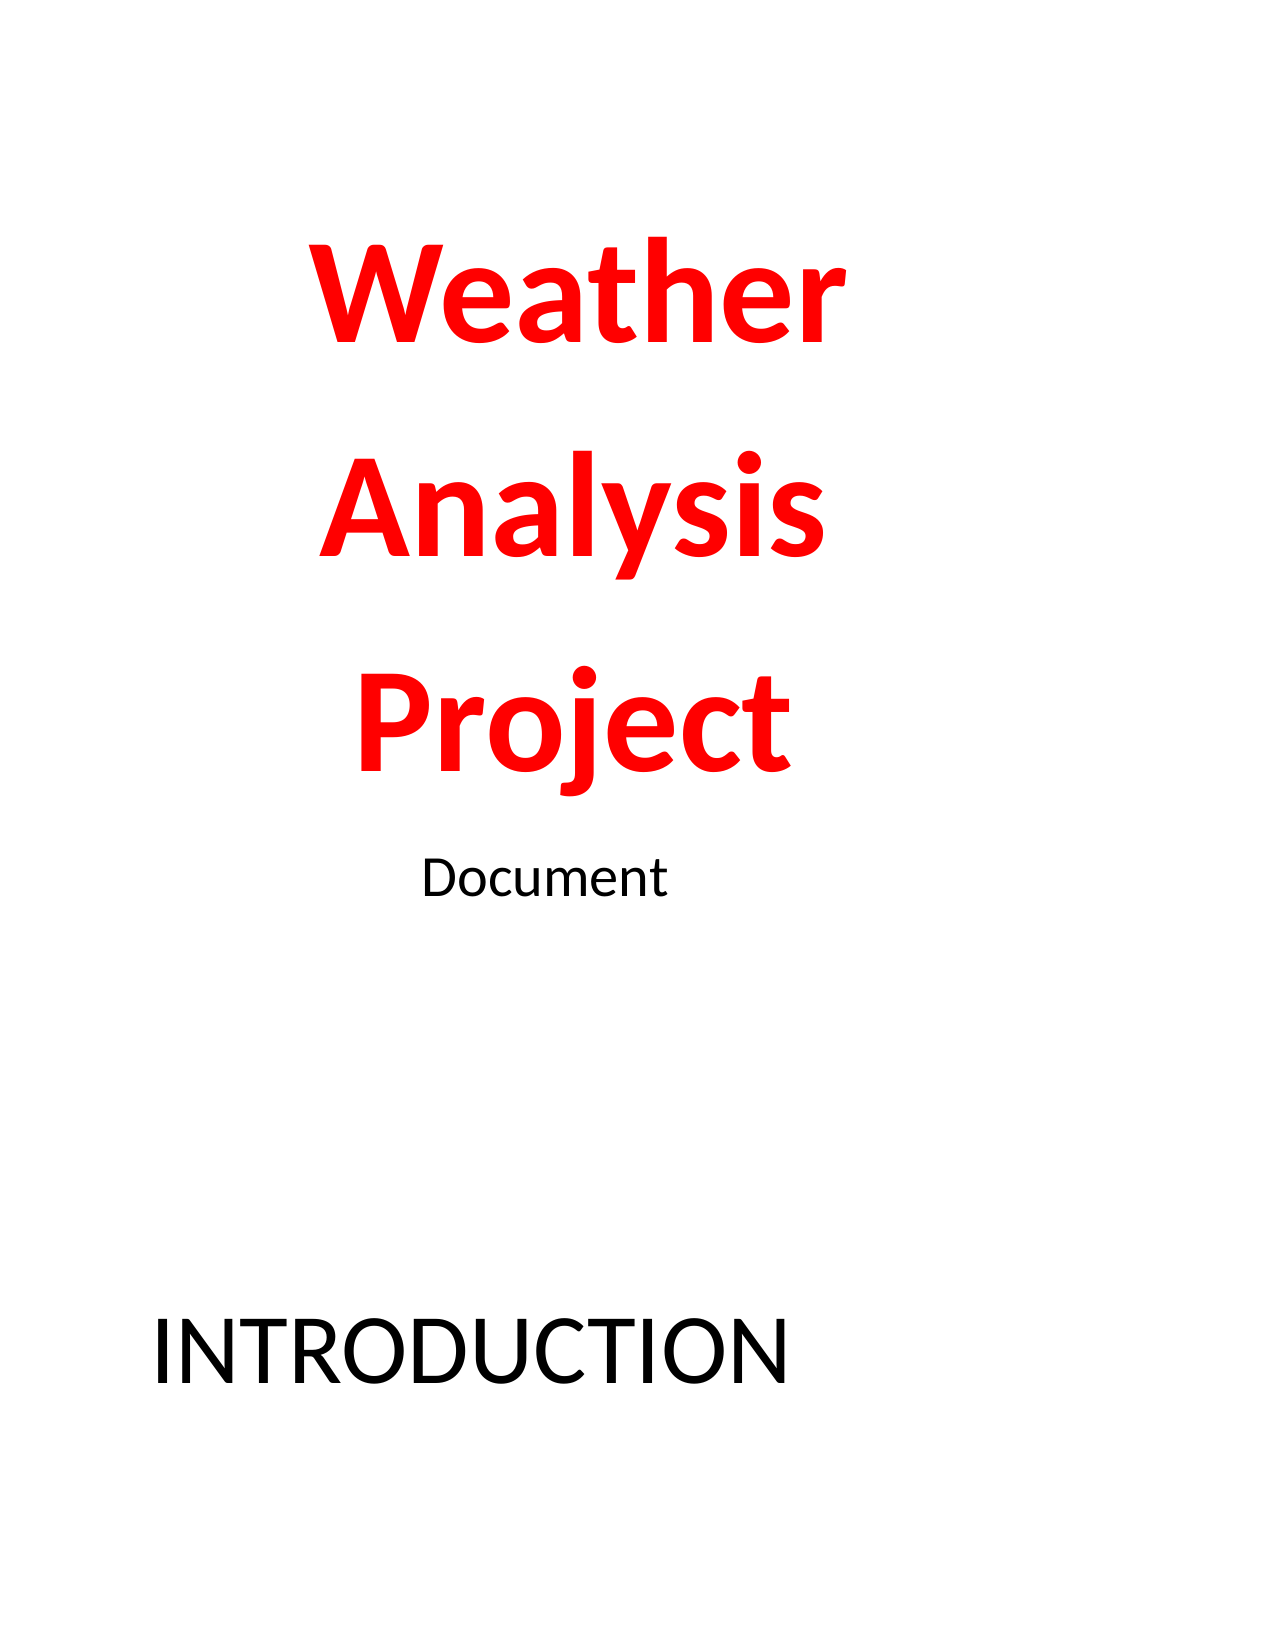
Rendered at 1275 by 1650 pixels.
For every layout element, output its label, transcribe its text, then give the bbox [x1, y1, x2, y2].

text Weather [150, 197, 1125, 380]
text INTRODUCTION [150, 1286, 1125, 1408]
text Analysis [150, 411, 1125, 594]
text Document [150, 840, 1125, 911]
text Project [150, 626, 1125, 809]
